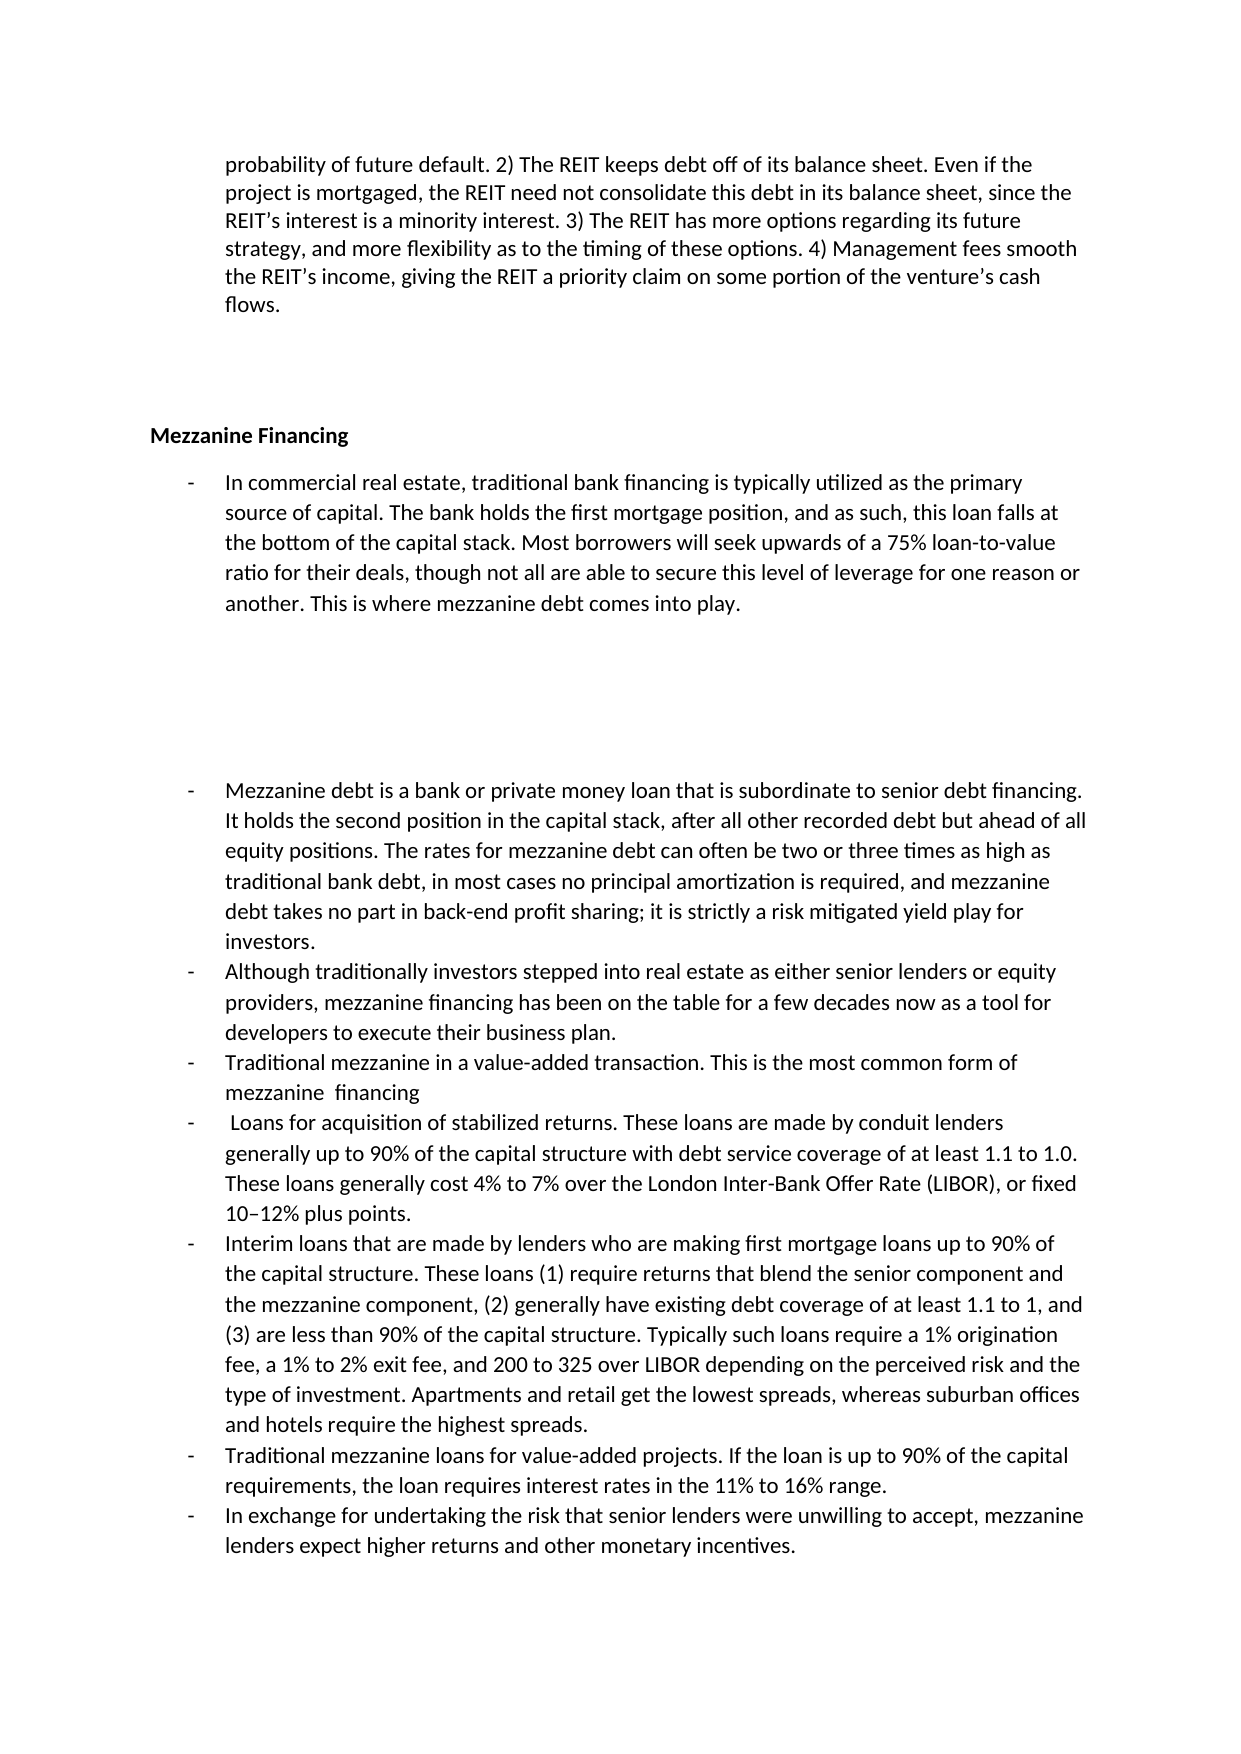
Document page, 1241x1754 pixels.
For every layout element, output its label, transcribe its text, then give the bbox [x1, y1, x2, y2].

list Mezzanine debt is a bank or private money loan that is subordinate to senior debt financing. It holds the second position in the capital stack, after all other recorded debt but ahead of all equity positions. The rates for mezzanine debt can often be two or three times as high as traditional bank debt, in most cases no principal amortization is required, and mezzanine debt takes no part in back-end profit sharing; it is strictly a risk mitigated yield play for investors. [187, 776, 1090, 955]
list Traditional mezzanine loans for value-added projects. If the loan is up to 90% of the capital requirements, the loan requires interest rates in the 11% to 16% range. [187, 1441, 1090, 1499]
list Interim loans that are made by lenders who are making first mortgage loans up to 90% of the capital structure. These loans (1) require returns that blend the senior component and the mezzanine component, (2) generally have existing debt coverage of at least 1.1 to 1, and (3) are less than 90% of the capital structure. Typically such loans require a 1% origination fee, a 1% to 2% exit fee, and 200 to 325 over LIBOR depending on the perceived risk and the type of investment. Apartments and retail get the lowest spreads, whereas suburban offices and hotels require the highest spreads. [187, 1229, 1090, 1439]
list In commercial real estate, traditional bank financing is typically utilized as the primary source of capital. The bank holds the first mortgage position, and as such, this loan falls at the bottom of the capital stack. Most borrowers will seek upwards of a 75% loan-to-value ratio for their deals, though not all are able to secure this level of leverage for one reason or another. This is where mezzanine debt comes into play. [187, 468, 1090, 617]
list Traditional mezzanine in a value-added transaction. This is the most common form of mezzanine financing [187, 1048, 1090, 1106]
text Mezzanine Financing [150, 421, 1090, 449]
list In exchange for undertaking the risk that senior lenders were unwilling to accept, mezzanine lenders expect higher returns and other monetary incentives. [187, 1501, 1090, 1559]
list Although traditionally investors stepped into real estate as either senior lenders or equity providers, mezzanine financing has been on the table for a few decades now as a tool for developers to execute their business plan. [187, 957, 1090, 1046]
list Loans for acquisition of stabilized returns. These loans are made by conduit lenders generally up to 90% of the capital structure with debt service coverage of at least 1.1 to 1.0. These loans generally cost 4% to 7% over the London Inter-Bank Offer Rate (LIBOR), or fixed 10–12% plus points. [187, 1108, 1090, 1227]
